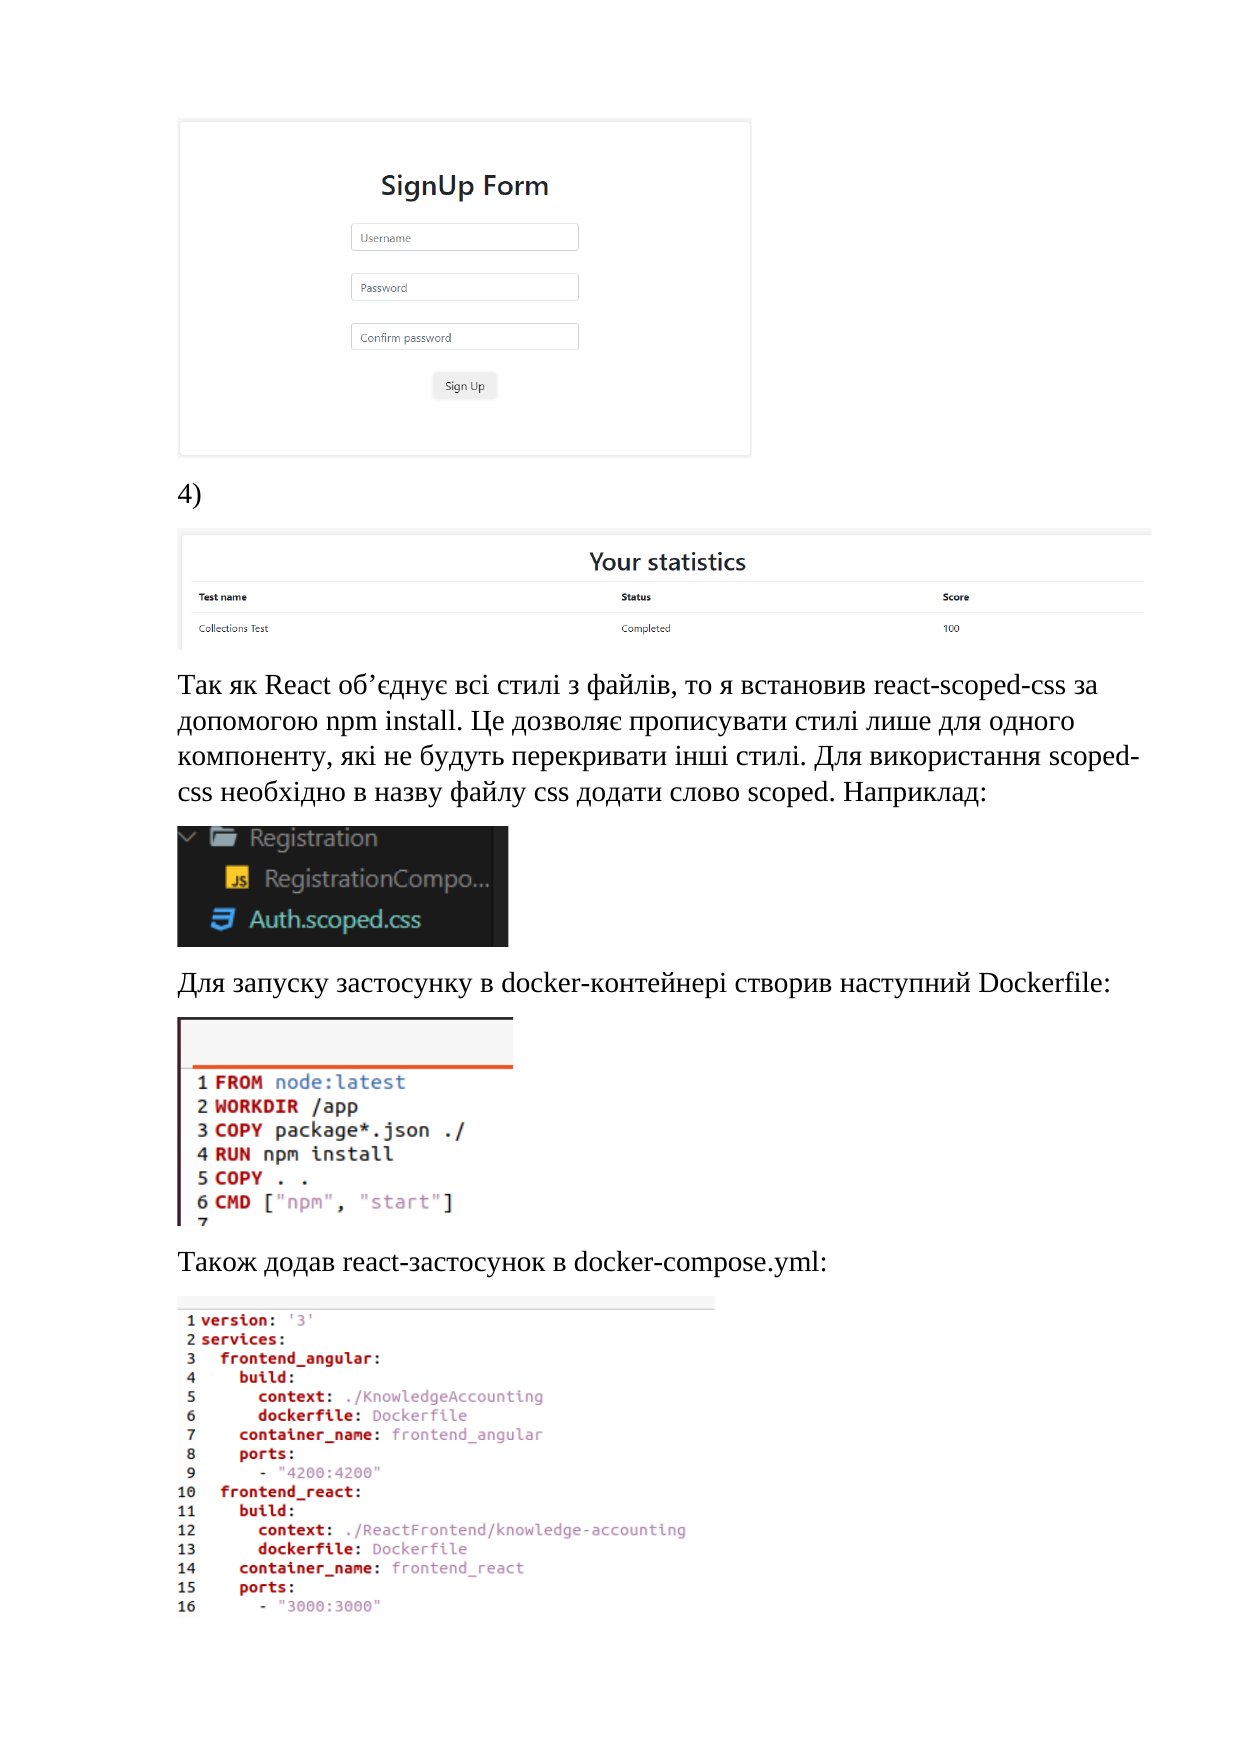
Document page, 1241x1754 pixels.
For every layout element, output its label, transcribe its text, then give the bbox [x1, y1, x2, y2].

text Також додав react-застосунок в docker-compose.yml: [177, 1244, 1152, 1278]
picture [177, 118, 753, 458]
picture [177, 826, 509, 947]
picture [177, 528, 1152, 650]
picture [177, 1017, 514, 1226]
picture [177, 1296, 715, 1619]
text Для запуску застосунку в docker-контейнері створив наступний Dockerfile: [177, 965, 1152, 998]
text Так як React об’єднує всі стилі з файлів, то я встановив react-scoped-css за допомогою npm install. Це дозволяє прописувати стилі лише для одного компоненту, які не будуть перекривати інші стилі. Для використання scoped-css необхідно в назву файлу css додати слово scoped. Наприклад: [177, 667, 1152, 808]
text 4) [177, 476, 1152, 510]
